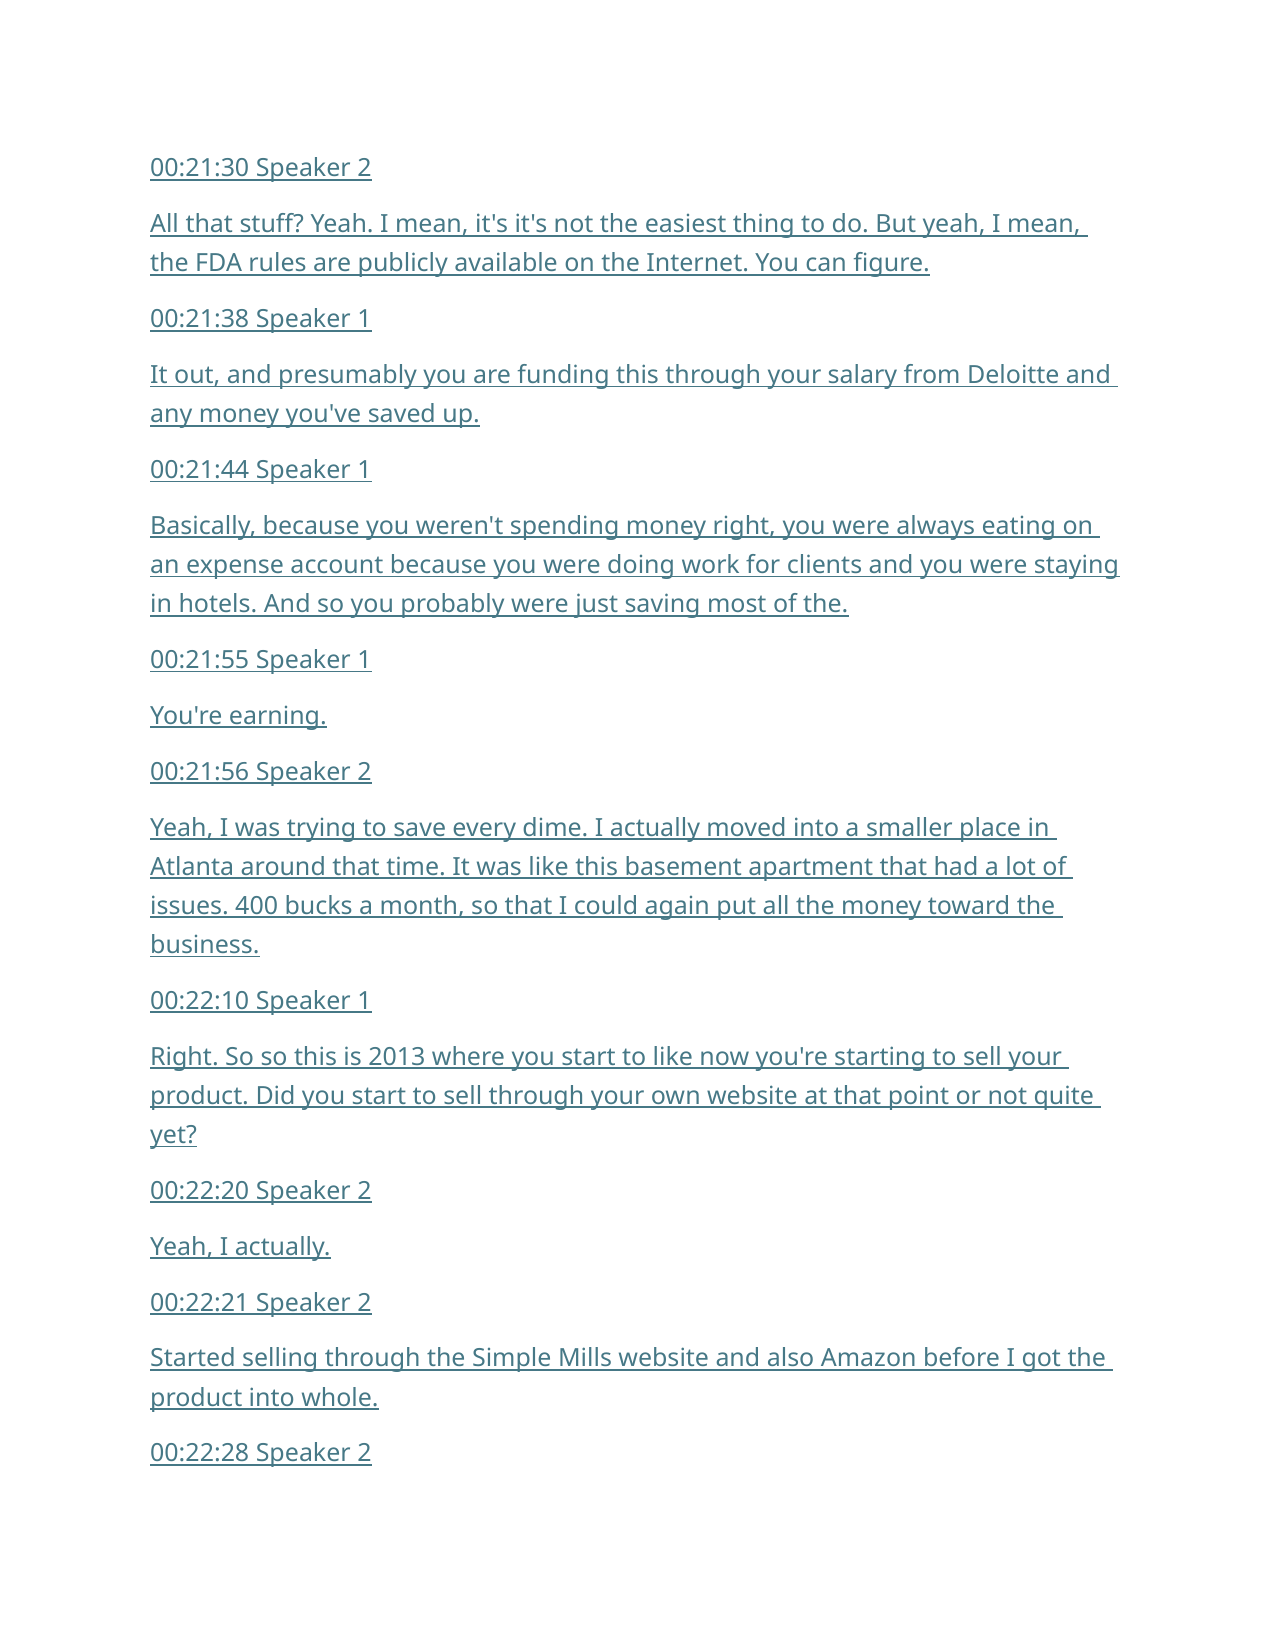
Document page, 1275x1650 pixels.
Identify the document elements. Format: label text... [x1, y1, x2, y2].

text 00:21:38 Speaker 1 [150, 301, 1125, 335]
text 00:22:20 Speaker 2 [150, 1172, 1125, 1207]
text You're earning. [150, 697, 1125, 732]
text 00:22:10 Speaker 1 [150, 982, 1125, 1017]
text 00:21:56 Speaker 2 [150, 753, 1125, 787]
text Started selling through the Simple Mills website and also Amazon before I got the product into whole. [150, 1340, 1125, 1413]
text 00:22:28 Speaker 2 [150, 1435, 1125, 1469]
text 00:21:44 Speaker 1 [150, 452, 1125, 486]
text 00:22:21 Speaker 2 [150, 1284, 1125, 1318]
text Yeah, I actually. [150, 1228, 1125, 1262]
text 00:21:55 Speaker 1 [150, 642, 1125, 676]
text 00:21:30 Speaker 2 [150, 150, 1125, 184]
text Basically, because you weren't spending money right, you were always eating on an expense account because you were doing work for clients and you were staying in hotels. And so you probably were just saving most of the. [150, 507, 1125, 620]
text It out, and presumably you are funding this through your salary from Deloitte and any money you've saved up. [150, 357, 1125, 430]
text Right. So so this is 2013 where you start to like now you're starting to sell your product. Did you start to sell through your own website at that point or not quite yet? [150, 1038, 1125, 1151]
text All that stuff? Yeah. I mean, it's it's not the easiest thing to do. But yeah, I mean, the FDA rules are publicly available on the Internet. You can figure. [150, 206, 1125, 279]
text Yeah, I was trying to save every dime. I actually moved into a smaller place in Atlanta around that time. It was like this basement apartment that had a lot of issues. 400 bucks a month, so that I could again put all the money toward the business. [150, 809, 1125, 961]
